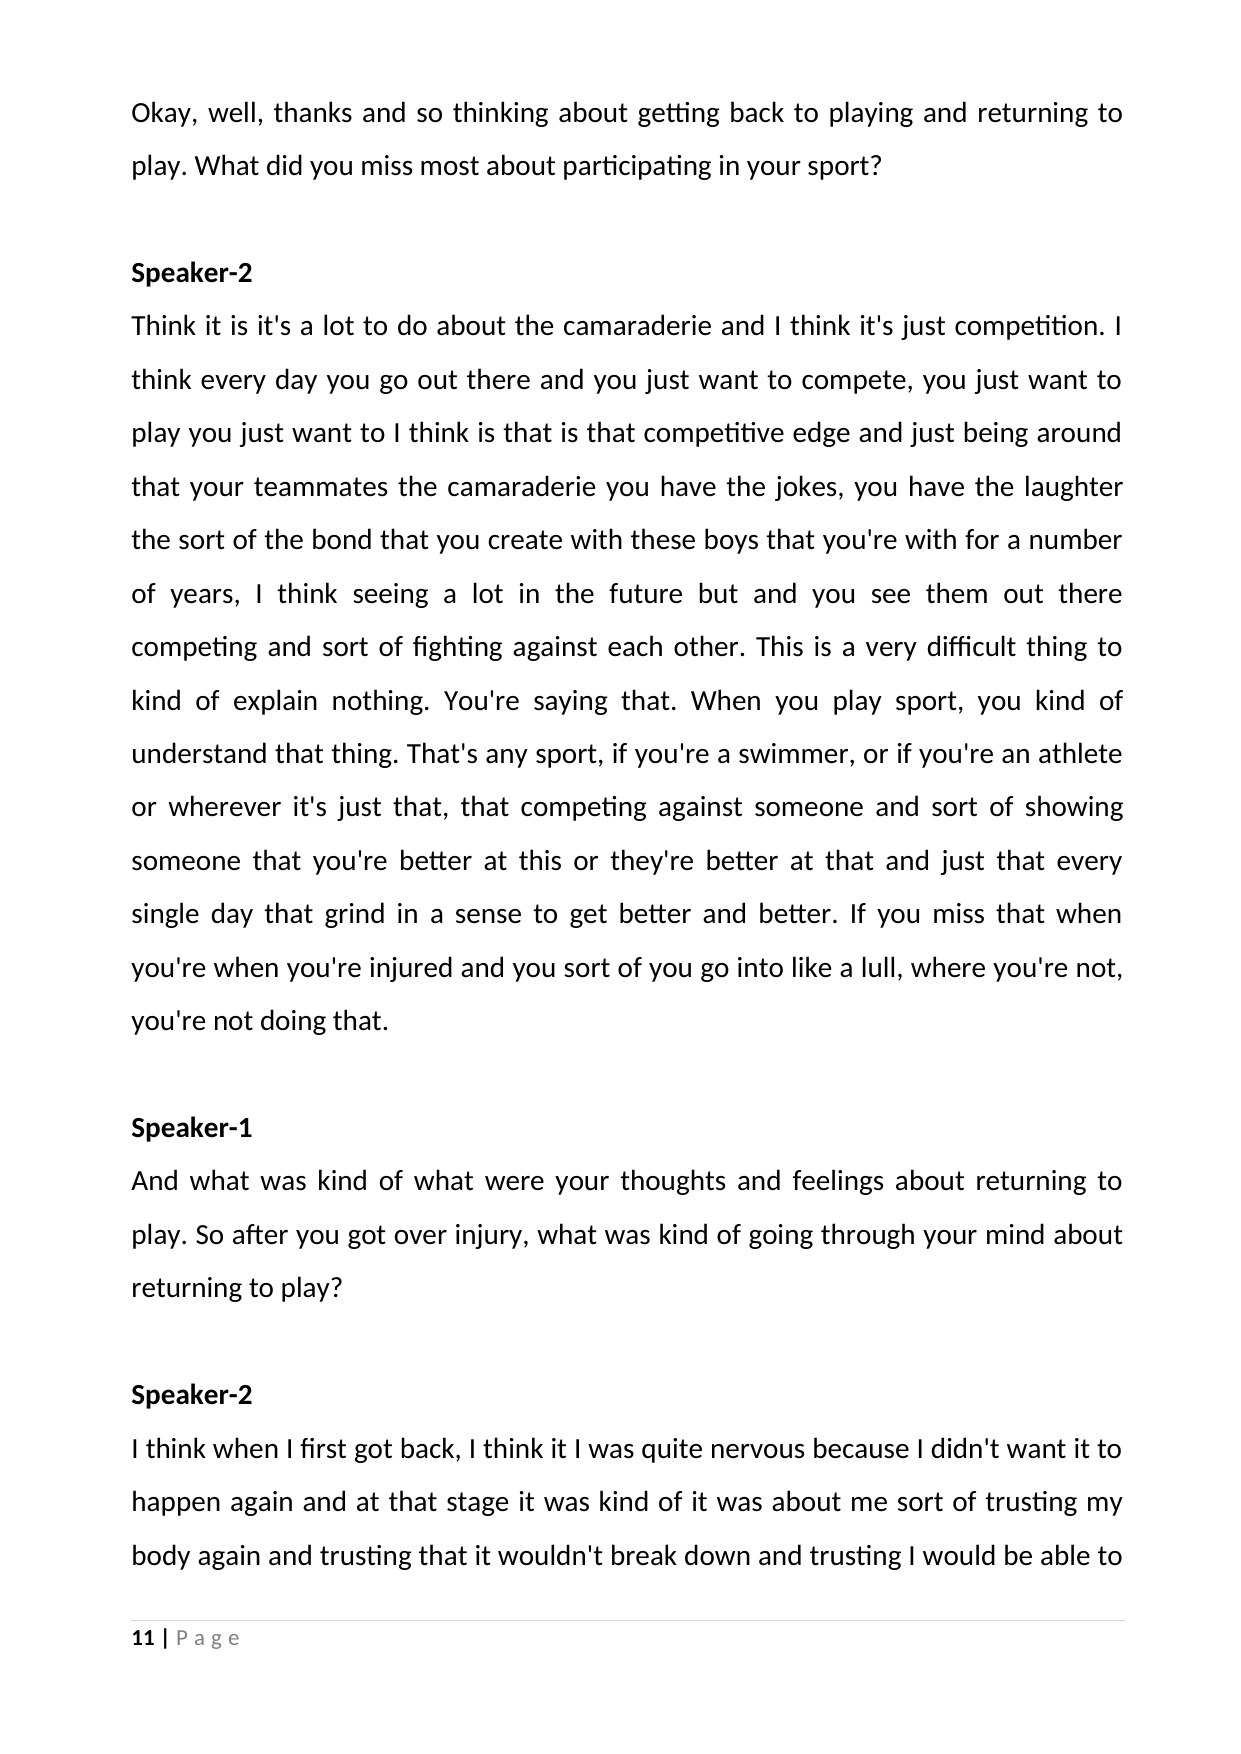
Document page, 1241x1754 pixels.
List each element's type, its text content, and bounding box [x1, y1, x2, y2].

text Speaker-1 [131, 1109, 1125, 1145]
text And what was kind of what were your thoughts and feelings about returning to play. So after you got over injury, what was kind of going through your mind about returning to play? [131, 1162, 1125, 1305]
text Speaker-2 [131, 1376, 1125, 1412]
text Think it is it's a lot to do about the camaraderie and I think it's just competition. I think every day you go out there and you just want to compete, you just want to play you just want to I think is that is that competitive edge and just being around that your teammates the camaraderie you have the jokes, you have the laughter the sort of the bond that you create with these boys that you're with for a number of years, I think seeing a lot in the future but and you see them out there competing and sort of fighting against each other. This is a very difficult thing to kind of explain nothing. You're saying that. When you play sport, you kind of understand that thing. That's any sport, if you're a swimmer, or if you're an athlete or wherever it's just that, that competing against someone and sort of showing someone that you're better at this or they're better at that and just that every single day that grind in a sense to get better and better. If you miss that when you're when you're injured and you sort of you go into like a lull, where you're not, you're not doing that. [131, 307, 1125, 1038]
text Okay, well, thanks and so thinking about getting back to playing and returning to play. What did you miss most about participating in your sport? [131, 94, 1125, 183]
text Speaker-2 [131, 254, 1125, 290]
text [131, 1430, 1125, 1572]
